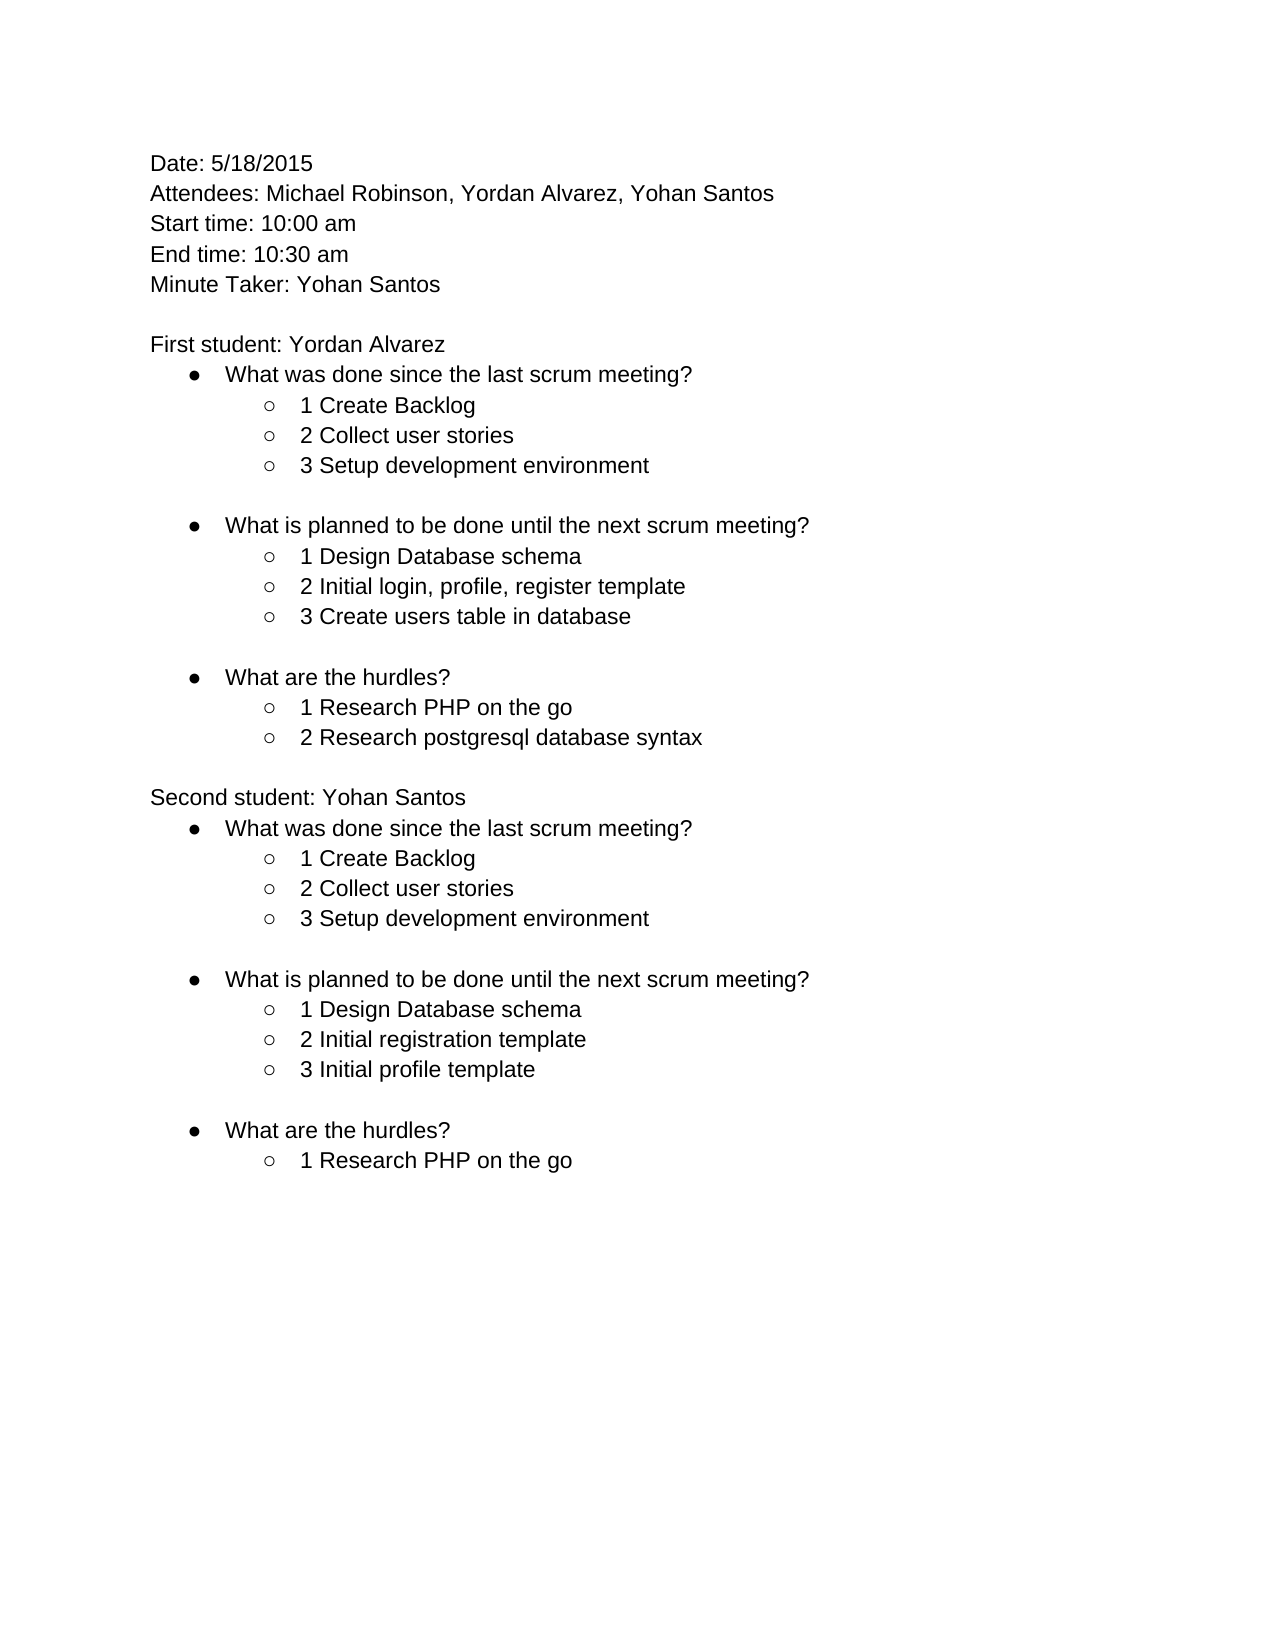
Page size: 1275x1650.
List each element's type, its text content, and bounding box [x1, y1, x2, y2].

text Date: 5/18/2015 [150, 150, 1125, 176]
list 3 Setup development environment [262, 905, 1125, 932]
list What is planned to be done until the next scrum meeting? [187, 512, 1125, 539]
list 1 Create Backlog [262, 845, 1125, 871]
list 1 Research PHP on the go [262, 694, 1125, 720]
list 2 Collect user stories [262, 422, 1125, 448]
list 2 Research postgresql database syntax [262, 724, 1125, 750]
text Attendees: Michael Robinson, Yordan Alvarez, Yohan Santos [150, 180, 1125, 207]
list 1 Design Database schema [262, 543, 1125, 569]
list 1 Design Database schema [262, 996, 1125, 1022]
list 2 Collect user stories [262, 875, 1125, 901]
list 3 Initial profile template [262, 1056, 1125, 1083]
text Start time: 10:00 am [150, 210, 1125, 237]
list What are the hurdles? [187, 1117, 1125, 1143]
text Minute Taker: Yohan Santos [150, 271, 1125, 297]
list 1 Research PHP on the go [262, 1147, 1125, 1173]
list What was done since the last scrum meeting? [187, 361, 1125, 388]
text Second student: Yohan Santos [150, 784, 1125, 811]
list What is planned to be done until the next scrum meeting? [187, 966, 1125, 992]
list What are the hurdles? [187, 663, 1125, 690]
list 2 Initial registration template [262, 1026, 1125, 1052]
list 1 Create Backlog [262, 392, 1125, 418]
list 3 Setup development environment [262, 452, 1125, 478]
list 2 Initial login, profile, register template [262, 573, 1125, 599]
list What was done since the last scrum meeting? [187, 814, 1125, 841]
list 3 Create users table in database [262, 603, 1125, 629]
text End time: 10:30 am [150, 241, 1125, 267]
text First student: Yordan Alvarez [150, 331, 1125, 358]
